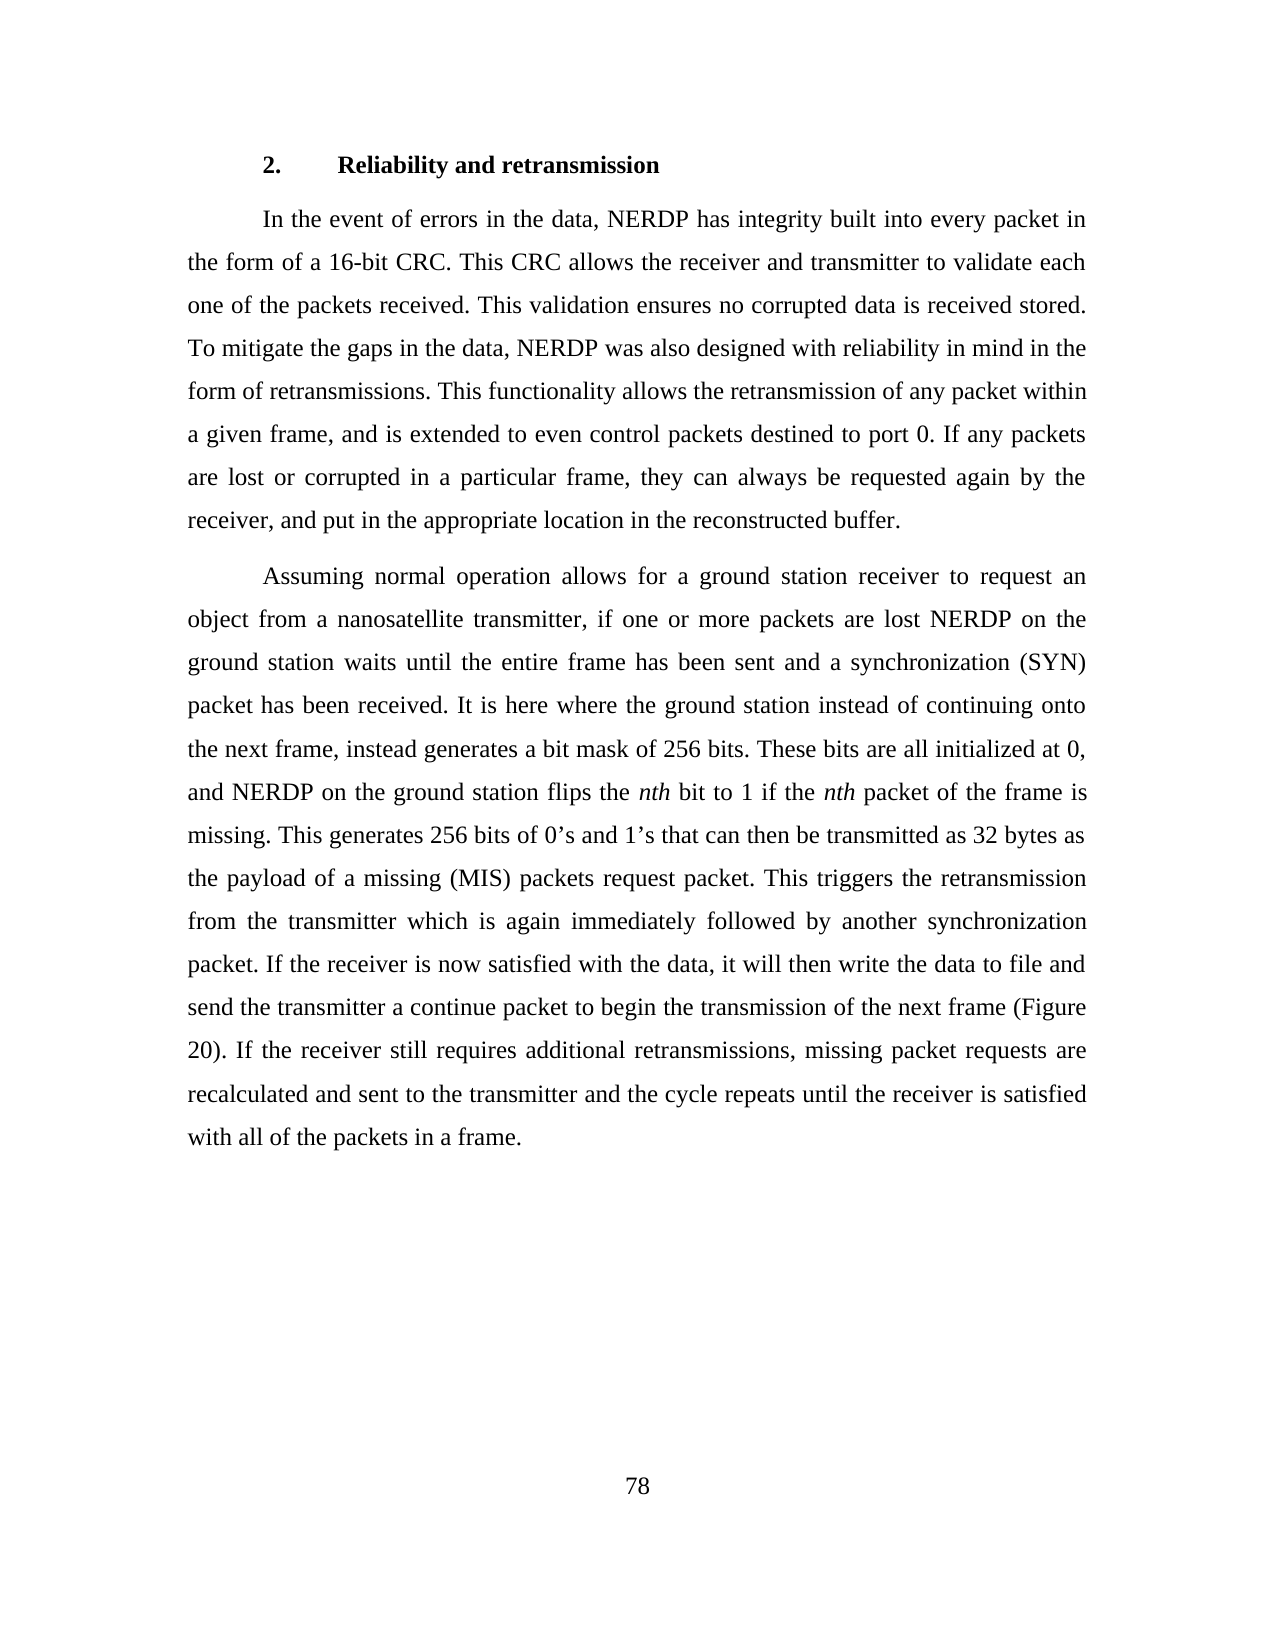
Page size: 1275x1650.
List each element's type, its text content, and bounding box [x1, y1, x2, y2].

subtitle Reliability and retransmission [262, 150, 1087, 179]
text Assuming normal operation allows for a ground station receiver to request an object from a nanosatellite transmitter, if one or more packets are lost NERDP on the ground station waits until the entire frame has been sent and a synchronization (SYN) packet has been received. It is here where the ground station instead of continuing onto the next frame, instead generates a bit mask of 256 bits. These bits are all initialized at 0, and NERDP on the ground station flips the nth bit to 1 if the nth packet of the frame is missing. This generates 256 bits of 0’s and 1’s that can then be transmitted as 32 bytes as the payload of a missing (MIS) packets request packet. This triggers the retransmission from the transmitter which is again immediately followed by another synchronization packet. If the receiver is now satisfied with the data, it will then write the data to file and send the transmitter a continue packet to begin the transmission of the next frame (Figure 20). If the receiver still requires additional retransmissions, missing packet requests are recalculated and sent to the transmitter and the cycle repeats until the receiver is satisfied with all of the packets in a frame. [187, 561, 1087, 1151]
text In the event of errors in the data, NERDP has integrity built into every packet in the form of a 16-bit CRC. This CRC allows the receiver and transmitter to validate each one of the packets received. This validation ensures no corrupted data is received stored. To mitigate the gaps in the data, NERDP was also designed with reliability in mind in the form of retransmissions. This functionality allows the retransmission of any packet within a given frame, and is extended to even control packets destined to port 0. If any packets are lost or corrupted in a particular frame, they can always be requested again by the receiver, and put in the appropriate location in the reconstructed buffer. [187, 204, 1087, 534]
